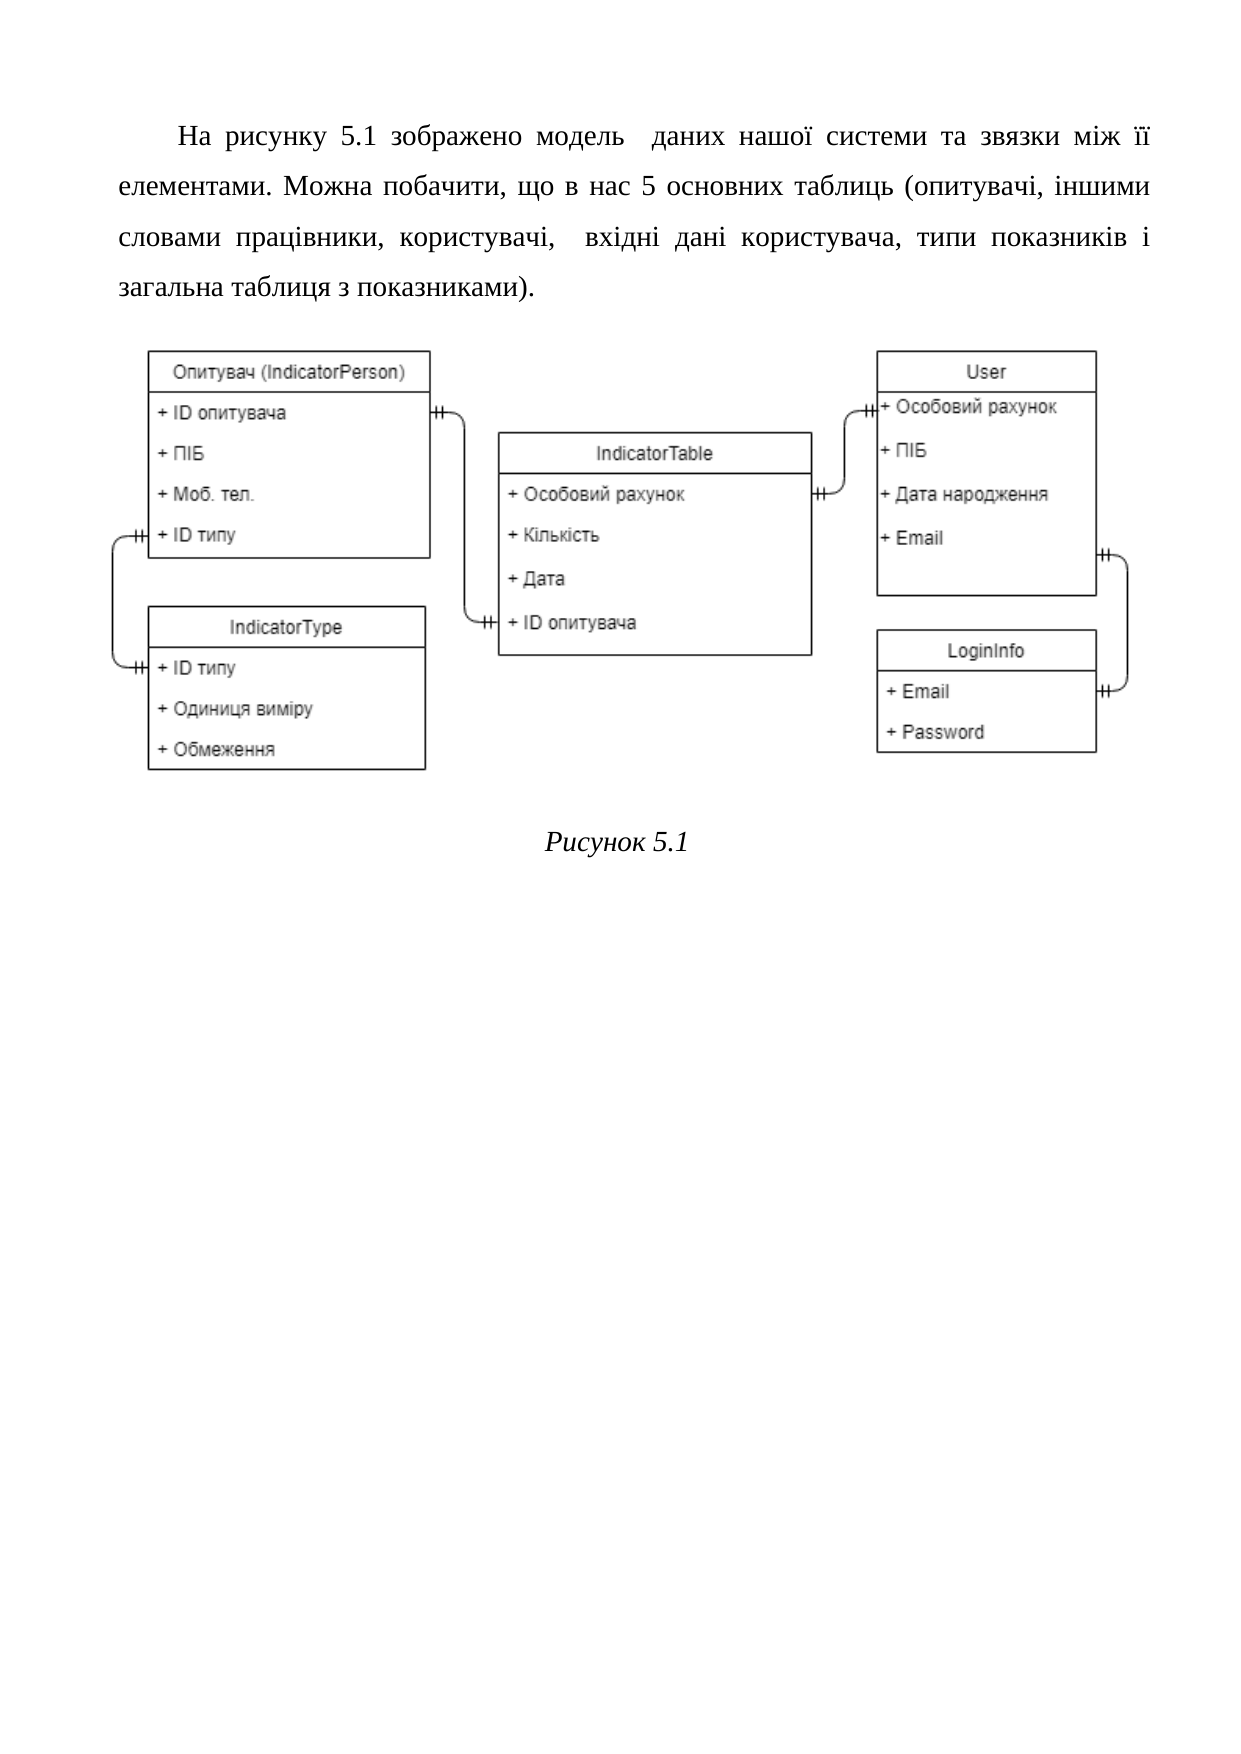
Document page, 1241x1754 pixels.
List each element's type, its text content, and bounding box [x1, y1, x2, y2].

text На рисунку 5.1 зображено модель даних нашої системи та звязки між її елементами. Можна побачити, що в нас 5 основних таблиць (опитувачі, іншими словами працівники, користувачі, вхідні дані користувача, типи показників і загальна таблиця з показниками). [118, 118, 1152, 303]
picture [106, 344, 1135, 797]
